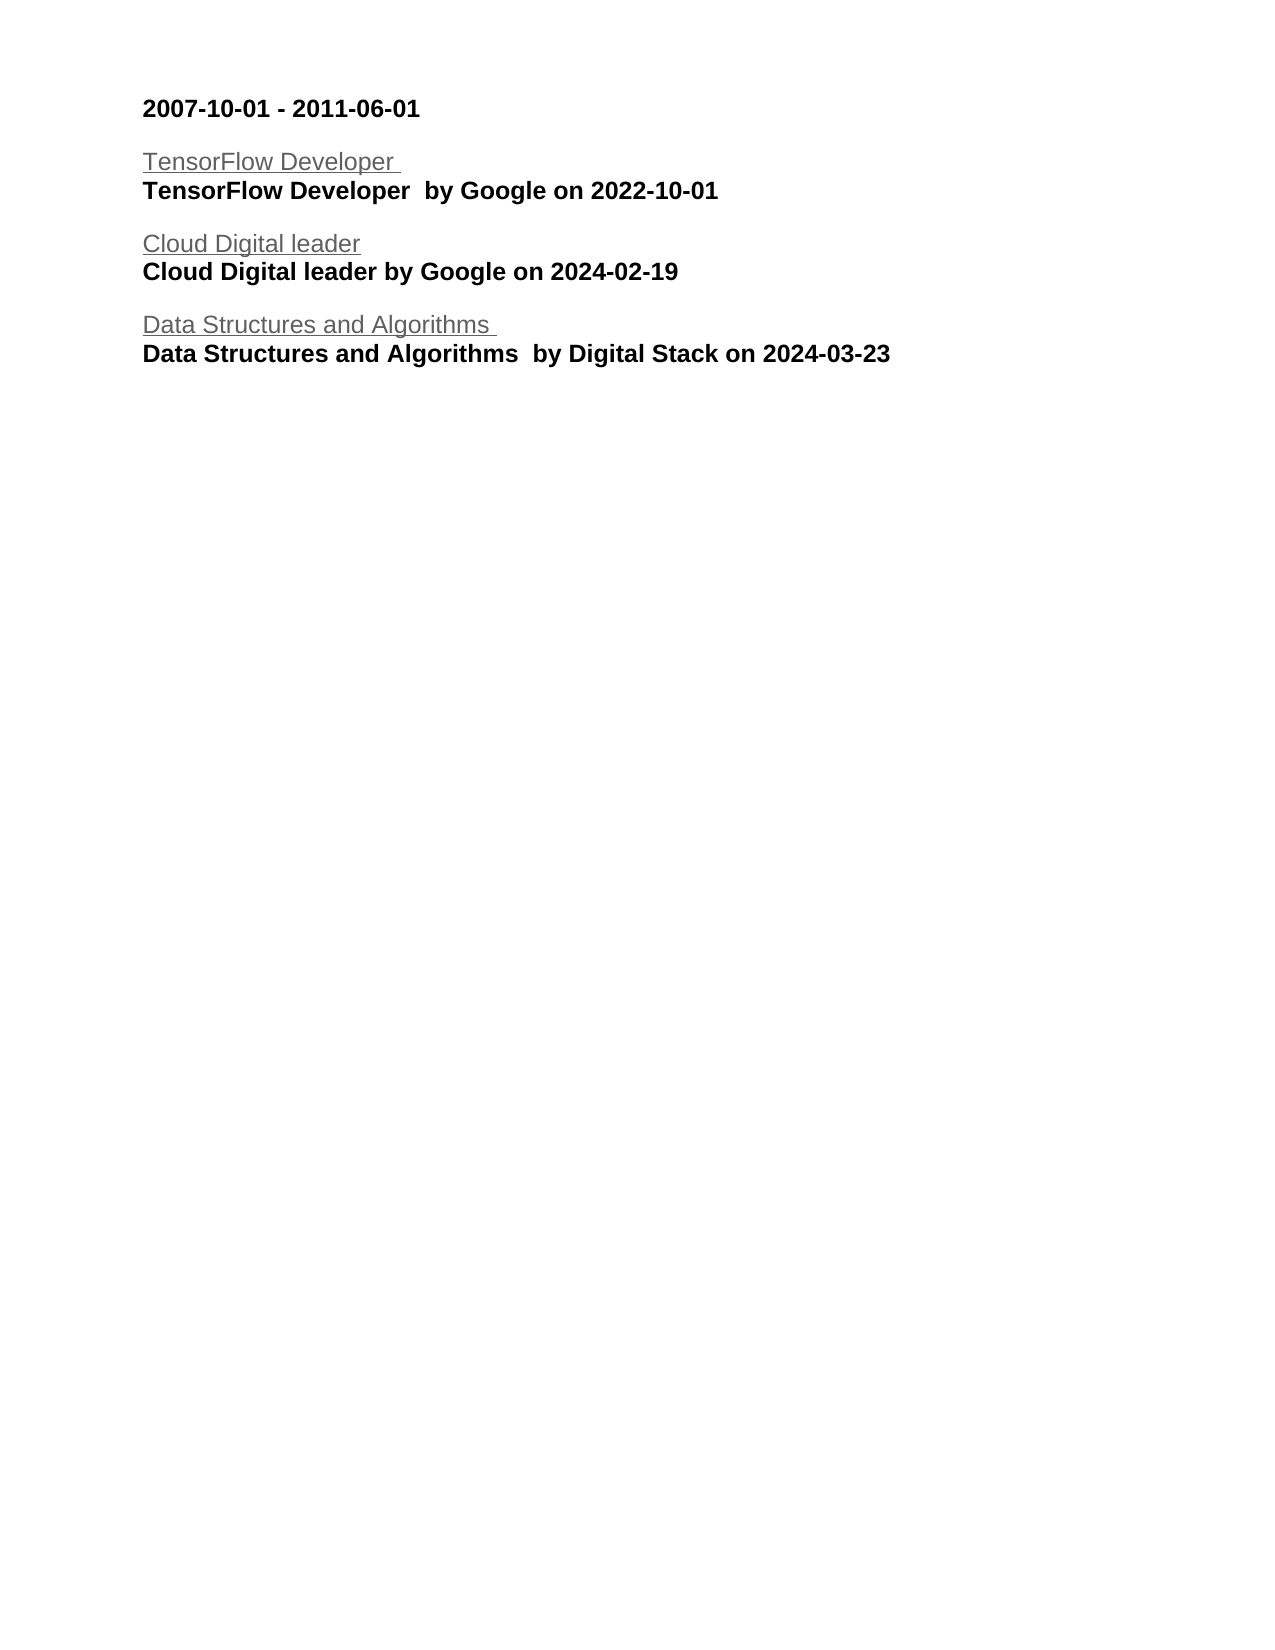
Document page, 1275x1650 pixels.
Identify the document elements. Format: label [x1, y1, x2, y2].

text [142, 94, 1117, 392]
